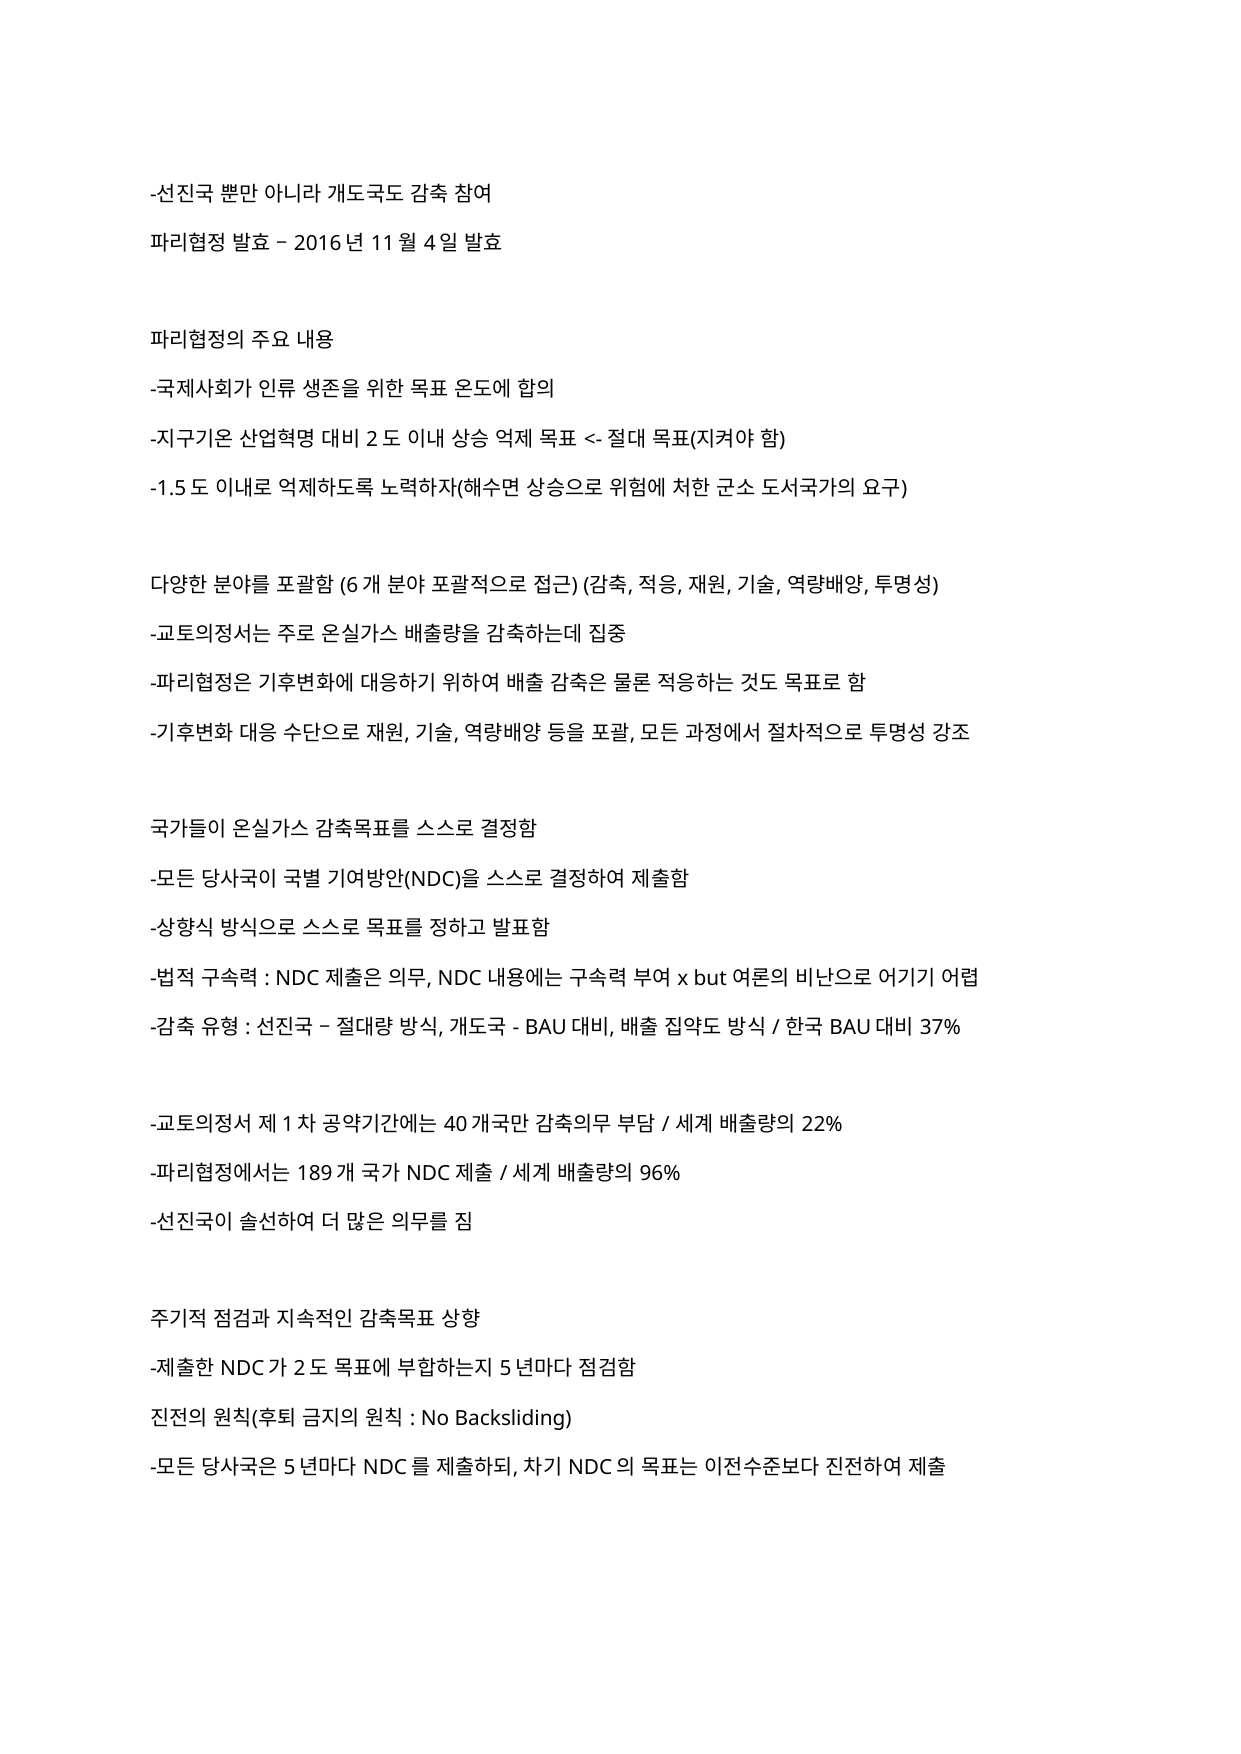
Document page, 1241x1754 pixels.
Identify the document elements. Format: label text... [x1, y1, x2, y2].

text -파리협정은 기후변화에 대응하기 위하여 배출 감축은 물론 적응하는 것도 목표로 함 [150, 667, 1090, 697]
text -교토의정서는 주로 온실가스 배출량을 감축하는데 집중 [150, 617, 1090, 648]
text -법적 구속력 : NDC 제출은 의무, NDC 내용에는 구속력 부여 x but 여론의 비난으로 어기기 어렵 [150, 961, 1090, 991]
text -선진국이 솔선하여 더 많은 의무를 짐 [150, 1206, 1090, 1236]
text -선진국 뿐만 아니라 개도국도 감축 참여 [150, 177, 1090, 207]
text -1.5도 이내로 억제하도록 노력하자(해수면 상승으로 위험에 처한 군소 도서국가의 요구) [150, 471, 1090, 502]
text 파리협정의 주요 내용 [150, 323, 1090, 353]
text 다양한 분야를 포괄함 (6개 분야 포괄적으로 접근) (감축, 적응, 재원, 기술, 역량배양, 투명성) [150, 568, 1090, 598]
text -파리협정에서는 189개 국가 NDC 제출 / 세계 배출량의 96% [150, 1156, 1090, 1186]
text -제출한 NDC가 2도 목표에 부합하는지 5년마다 점검함 [150, 1351, 1090, 1382]
text -교토의정서 제1차 공약기간에는 40개국만 감축의무 부담 / 세계 배출량의 22% [150, 1107, 1090, 1137]
text -모든 당사국이 국별 기여방안(NDC)을 스스로 결정하여 제출함 [150, 862, 1090, 892]
text -기후변화 대응 수단으로 재원, 기술, 역량배양 등을 포괄, 모든 과정에서 절차적으로 투명성 강조 [150, 716, 1090, 746]
text -모든 당사국은 5년마다 NDC를 제출하되, 차기 NDC의 목표는 이전수준보다 진전하여 제출 [150, 1450, 1090, 1481]
text -국제사회가 인류 생존을 위한 목표 온도에 합의 [150, 372, 1090, 403]
text 진전의 원칙(후퇴 금지의 원칙 : No Backsliding) [150, 1401, 1090, 1431]
text -지구기온 산업혁명 대비 2도 이내 상승 억제 목표 <- 절대 목표(지켜야 함) [150, 422, 1090, 452]
text 주기적 점검과 지속적인 감축목표 상향 [150, 1302, 1090, 1332]
text 국가들이 온실가스 감축목표를 스스로 결정함 [150, 813, 1090, 843]
text -상향식 방식으로 스스로 목표를 정하고 발표함 [150, 911, 1090, 942]
text 파리협정 발효 – 2016년 11월 4일 발효 [150, 227, 1090, 257]
text -감축 유형 : 선진국 – 절대량 방식, 개도국 - BAU대비, 배출 집약도 방식 / 한국 BAU대비 37% [150, 1010, 1090, 1040]
